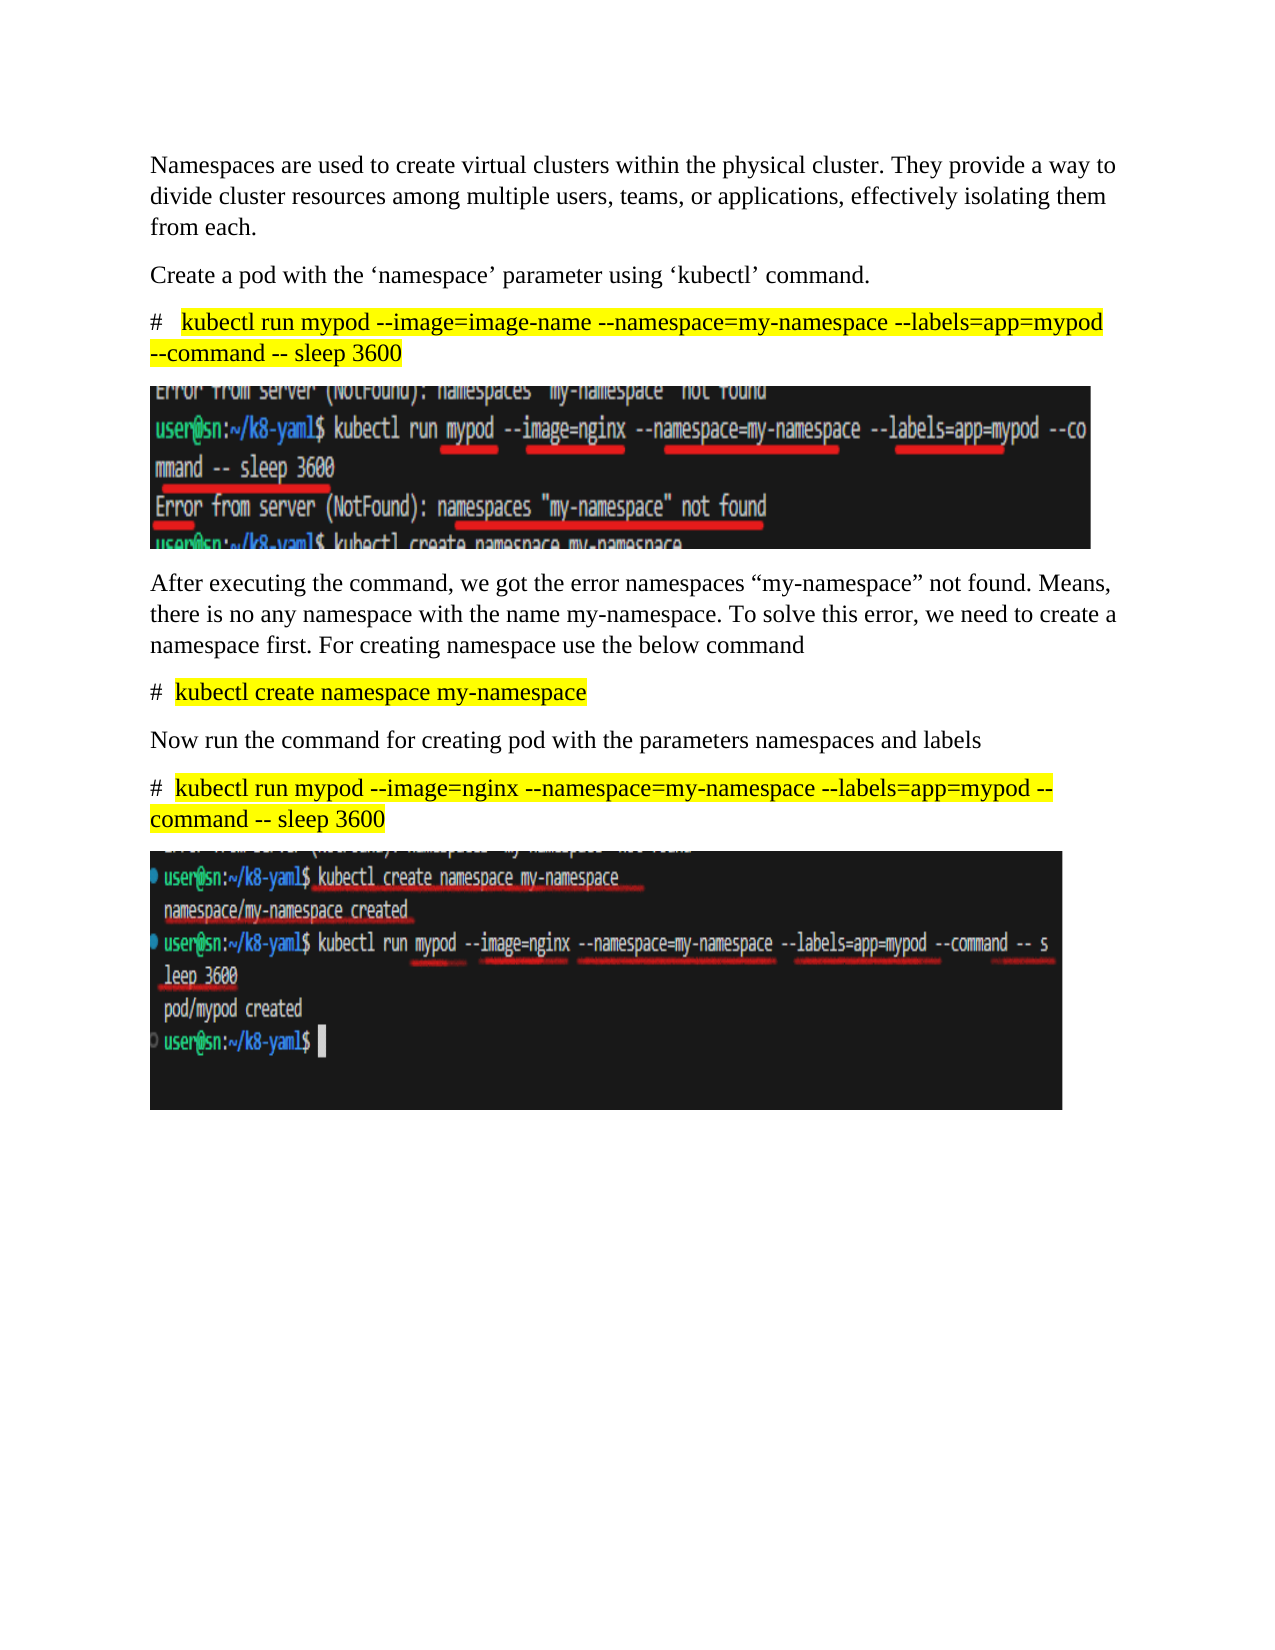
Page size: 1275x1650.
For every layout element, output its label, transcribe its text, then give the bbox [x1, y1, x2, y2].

text Create a pod with the ‘namespace’ parameter using ‘kubectl’ command. [150, 260, 1125, 288]
text Now run the command for creating pod with the parameters namespaces and labels [150, 725, 1125, 754]
text # kubectl run mypod --image=image-name --namespace=my-namespace --labels=app=mypod --command -- sleep 3600 [150, 307, 1125, 367]
text # kubectl create namespace my-namespace [150, 677, 1125, 706]
picture [150, 386, 1091, 549]
text After executing the command, we got the error namespaces “my-namespace” not found. Means, there is no any namespace with the name my-namespace. To solve this error, we need to create a namespace first. For creating namespace use the below command [150, 568, 1125, 658]
picture [150, 851, 1063, 1110]
text # kubectl run mypod --image=nginx --namespace=my-namespace --labels=app=mypod --command -- sleep 3600 [150, 773, 1125, 833]
text Namespaces are used to create virtual clusters within the physical cluster. They provide a way to divide cluster resources among multiple users, teams, or applications, effectively isolating them from each. [150, 150, 1125, 241]
